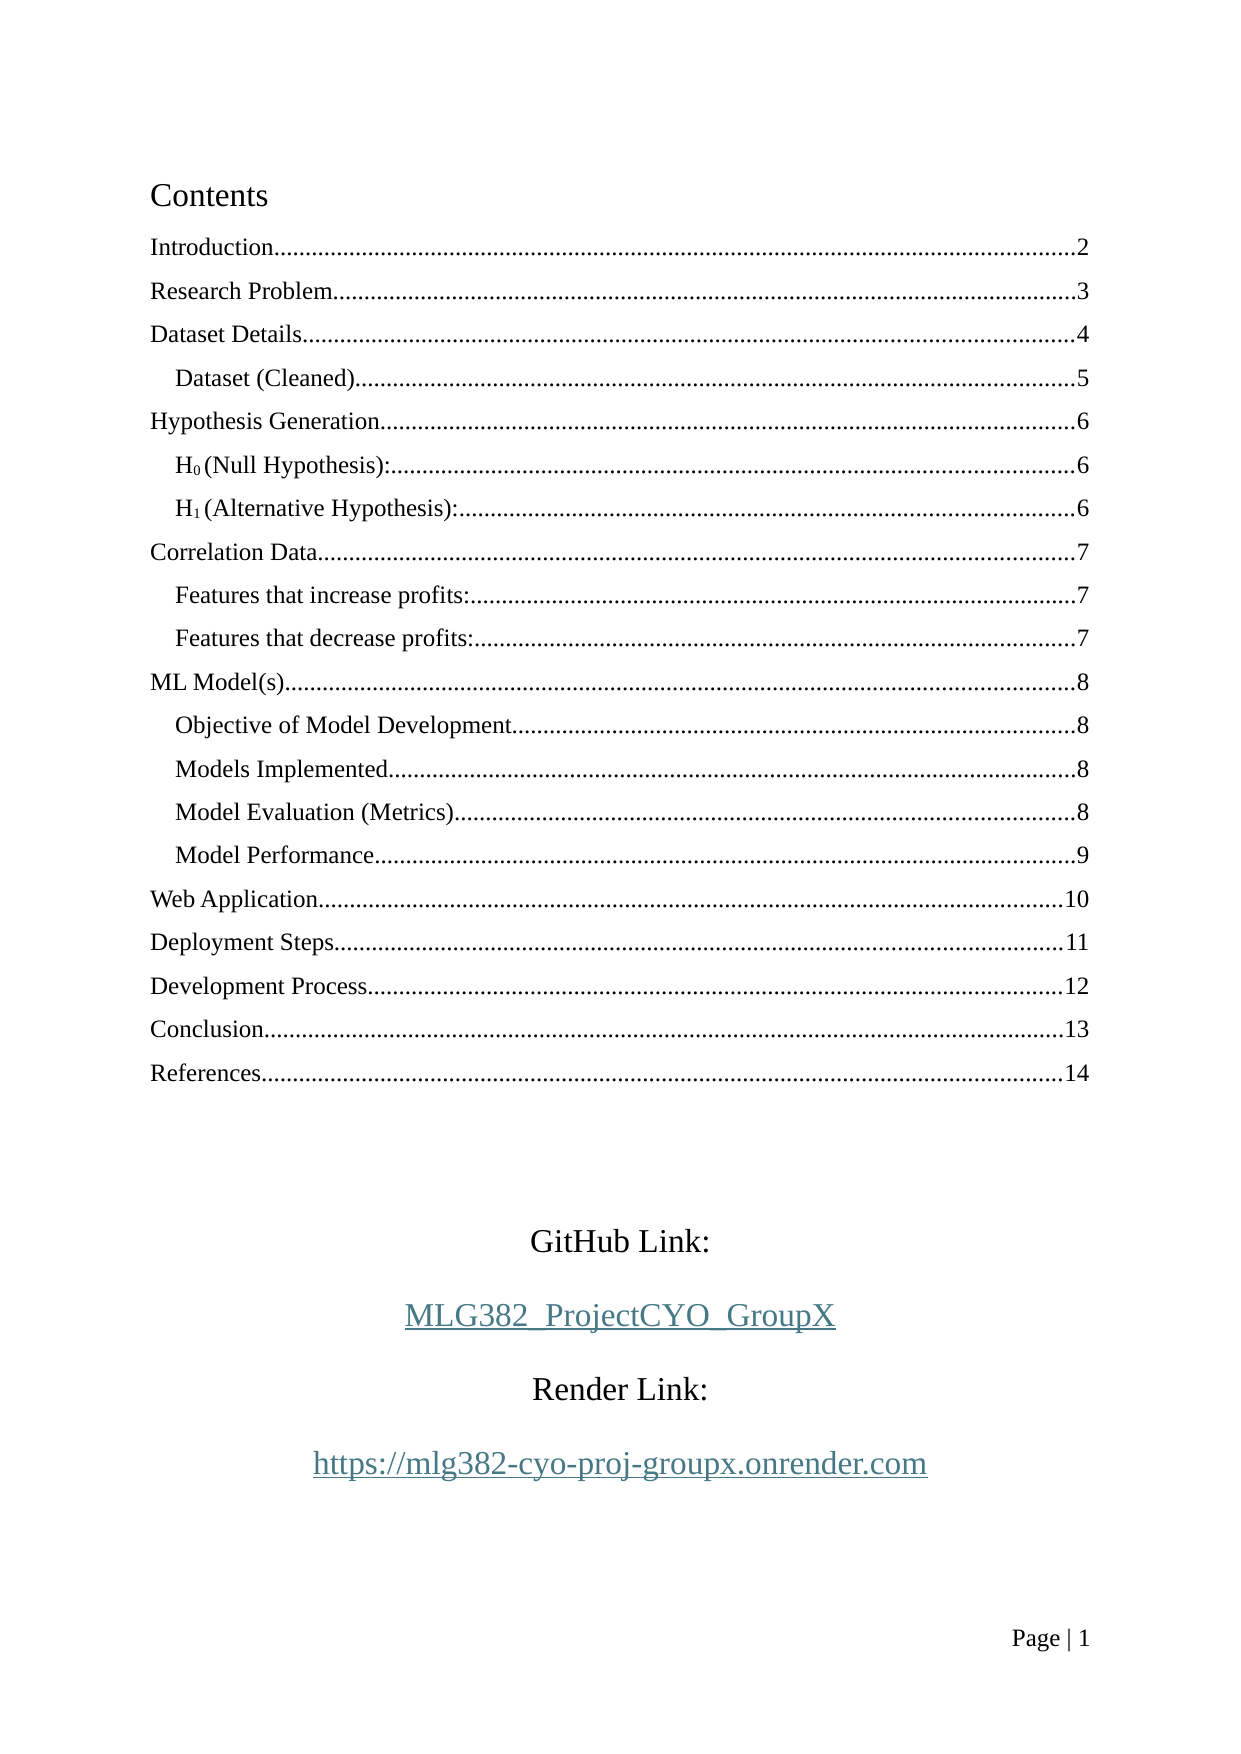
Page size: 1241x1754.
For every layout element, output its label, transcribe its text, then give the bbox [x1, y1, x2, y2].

text Render Link: [150, 1369, 1090, 1407]
text MLG382_ProjectCYO_GroupX [150, 1295, 1090, 1333]
text GitHub Link: [150, 1221, 1090, 1259]
text https://mlg382-cyo-proj-groupx.onrender.com [150, 1443, 1090, 1482]
